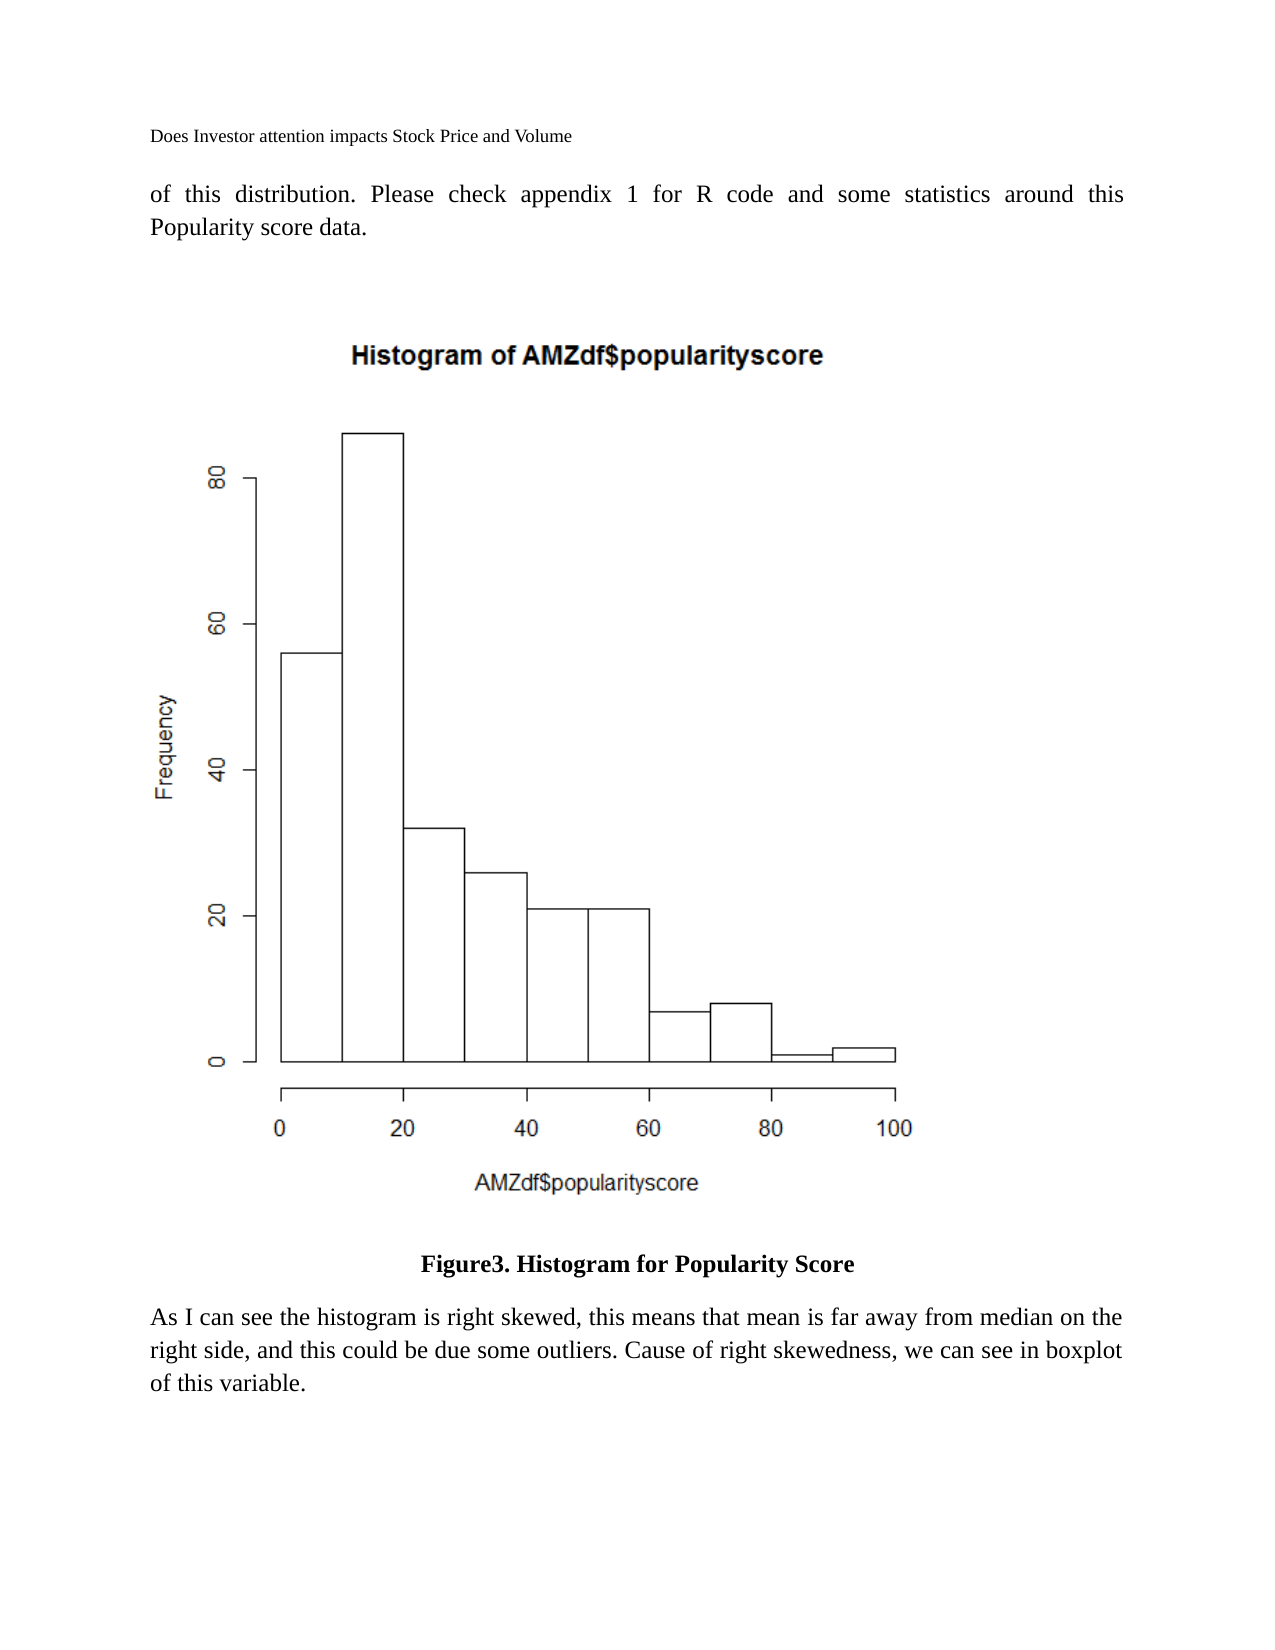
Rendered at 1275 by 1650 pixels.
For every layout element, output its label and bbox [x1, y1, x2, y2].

picture [150, 319, 974, 1224]
